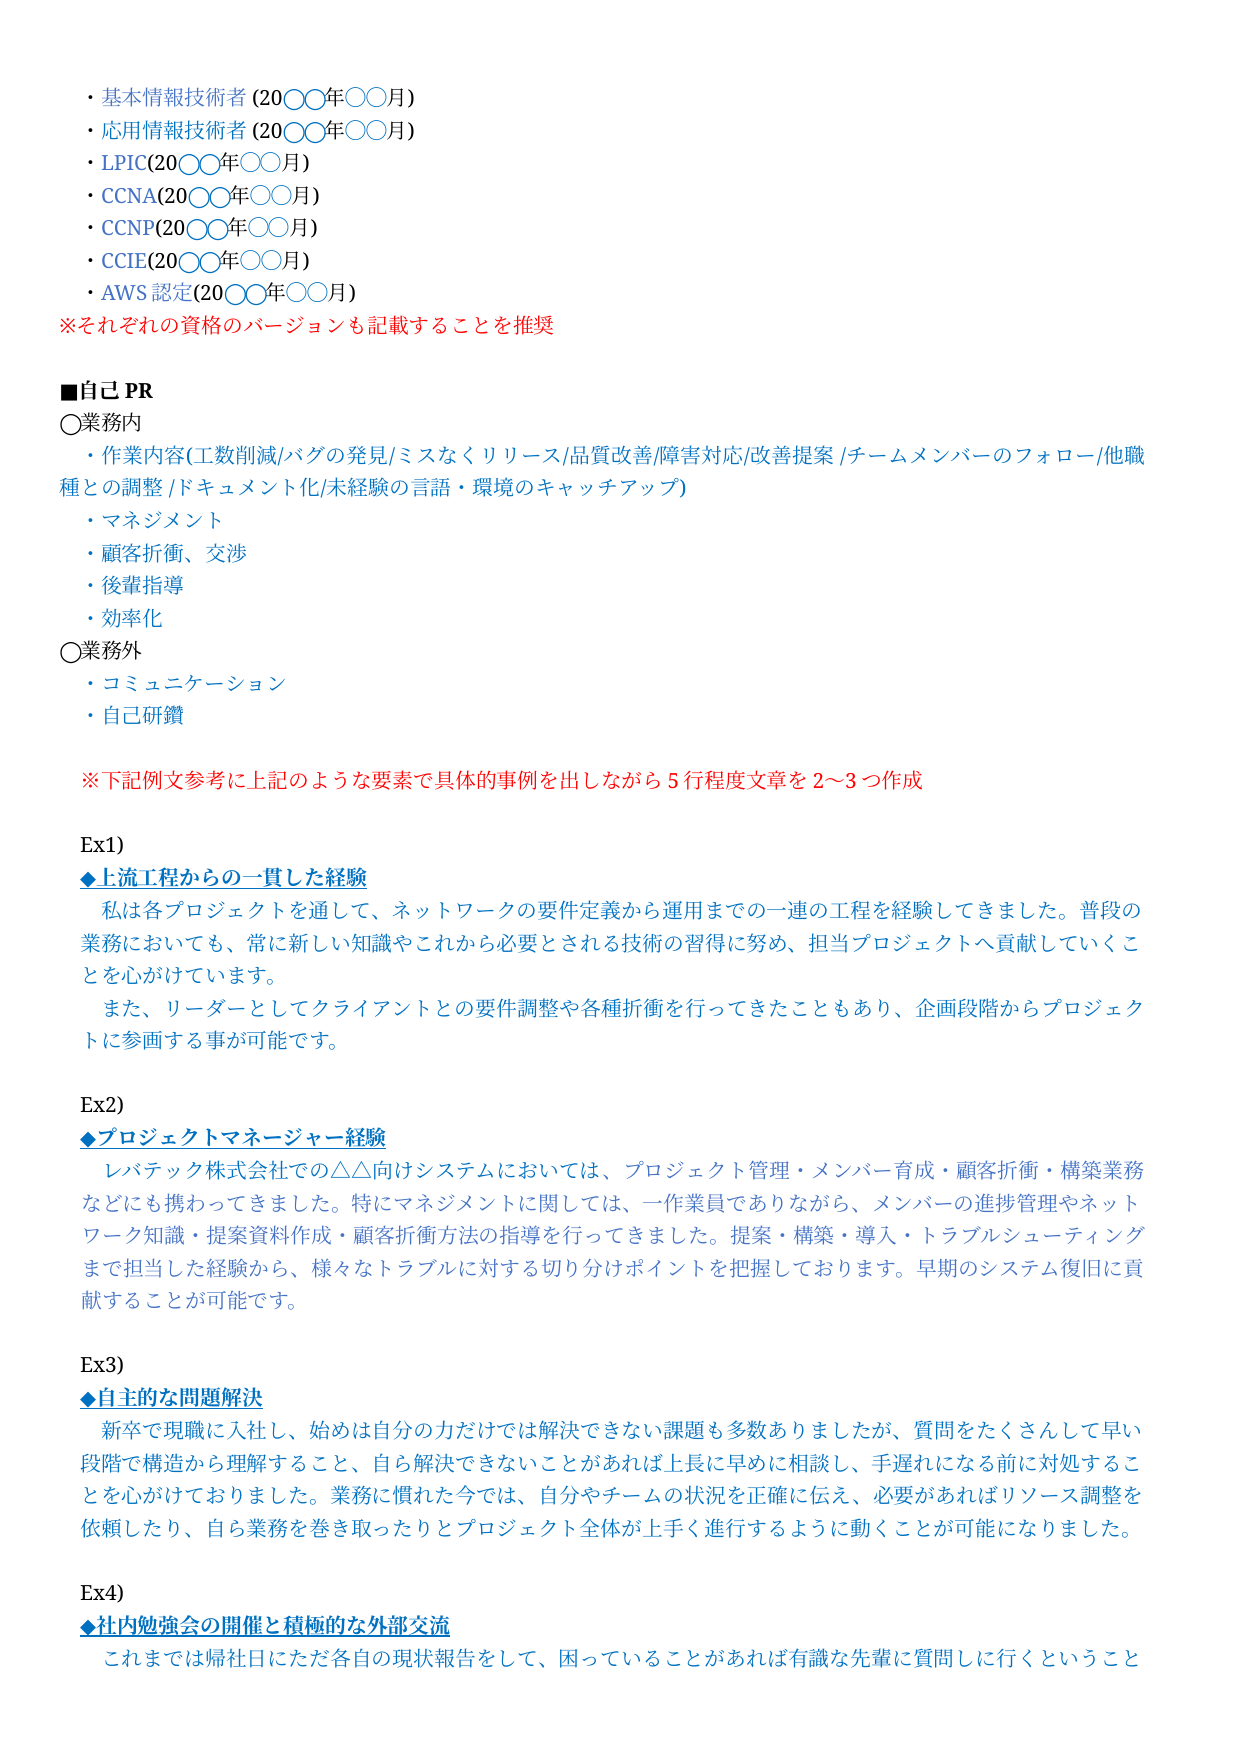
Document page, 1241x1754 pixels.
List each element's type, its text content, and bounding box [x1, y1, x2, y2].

text ・効率化 [59, 601, 1146, 633]
text 新卒で現職に入社し、始めは自分の力だけでは解決できない課題も多数ありましたが、質問をたくさんして早い段階で構造から理解すること、自ら解決できないことがあれば上長に早めに相談し、手遅れになる前に対処することを心がけておりました。業務に慣れた今では、自分やチームの状況を正確に伝え、必要があればリソース調整を依頼したり、自ら業務を巻き取ったりとプロジェクト全体が上手く進行するように動くことが可能になりました。 [80, 1413, 1146, 1543]
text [80, 1641, 1146, 1673]
text ・CCNA(20◯◯年◯◯月) [59, 178, 1146, 211]
text ・CCNP(20◯◯年◯◯月) [59, 211, 1146, 243]
text ・CCIE(20◯◯年◯◯月) [59, 243, 1146, 276]
text ・後輩指導 [59, 568, 1146, 601]
text Ex3) [59, 1348, 1146, 1381]
text ・基本情報技術者 (20◯◯年◯◯月) [59, 81, 1146, 113]
text ◆社内勉強会の開催と積極的な外部交流 [80, 1608, 1146, 1641]
text Ex2) [80, 1088, 1146, 1121]
text ◆プロジェクトマネージャー経験 [80, 1121, 1146, 1153]
text ◆自主的な問題解決 [80, 1381, 1146, 1413]
text レバテック株式会社での△△向けシステムにおいては、プロジェクト管理・メンバー育成・顧客折衝・構築業務などにも携わってきました。特にマネジメントに関しては、一作業員でありながら、メンバーの進捗管理やネットワーク知識・提案資料作成・顧客折衝方法の指導を行ってきました。提案・構築・導入・トラブルシューティングまで担当した経験から、様々なトラブルに対する切り分けポイントを把握しております。早期のシステム復旧に貢献することが可能です。 [81, 1153, 1146, 1316]
text ・自己研鑽 [59, 698, 1146, 731]
text また、リーダーとしてクライアントとの要件調整や各種折衝を行ってきたこともあり、企画段階からプロジェクトに参画する事が可能です。 [80, 991, 1146, 1056]
text ・AWS認定(20◯◯年◯◯月) [59, 276, 1146, 308]
text ■自己PR [59, 373, 1146, 406]
text ・コミュニケーション [59, 666, 1146, 698]
text 私は各プロジェクトを通して、ネットワークの要件定義から運用までの一連の工程を経験してきました。普段の業務においても、常に新しい知識やこれから必要とされる技術の習得に努め、担当プロジェクトへ貢献していくことを心がけています。 [80, 893, 1146, 991]
text Ex4) [59, 1576, 1146, 1608]
text ◯業務内 [59, 406, 1146, 438]
text ◯業務外 [59, 633, 1146, 666]
text ・LPIC(20◯◯年◯◯月) [59, 146, 1146, 178]
text ◆上流工程からの一貫した経験 [59, 861, 1146, 893]
text ※下記例文参考に上記のような要素で具体的事例を出しながら5行程度文章を2～3つ作成 [59, 763, 1146, 796]
text ・作業内容(工数削減/バグの発見/ミスなくリリース/品質改善/障害対応/改善提案 /チームメンバーのフォロー/他職種との調整 /ドキュメント化/未経験の言語・環境のキャッチアップ) [59, 438, 1146, 503]
text ※それぞれの資格のバージョンも記載することを推奨 [59, 308, 1146, 341]
text ・顧客折衝、交渉 [59, 536, 1146, 568]
text Ex1) [59, 828, 1146, 861]
text ・マネジメント [59, 503, 1146, 536]
text ・応用情報技術者 (20◯◯年◯◯月) [59, 113, 1146, 146]
